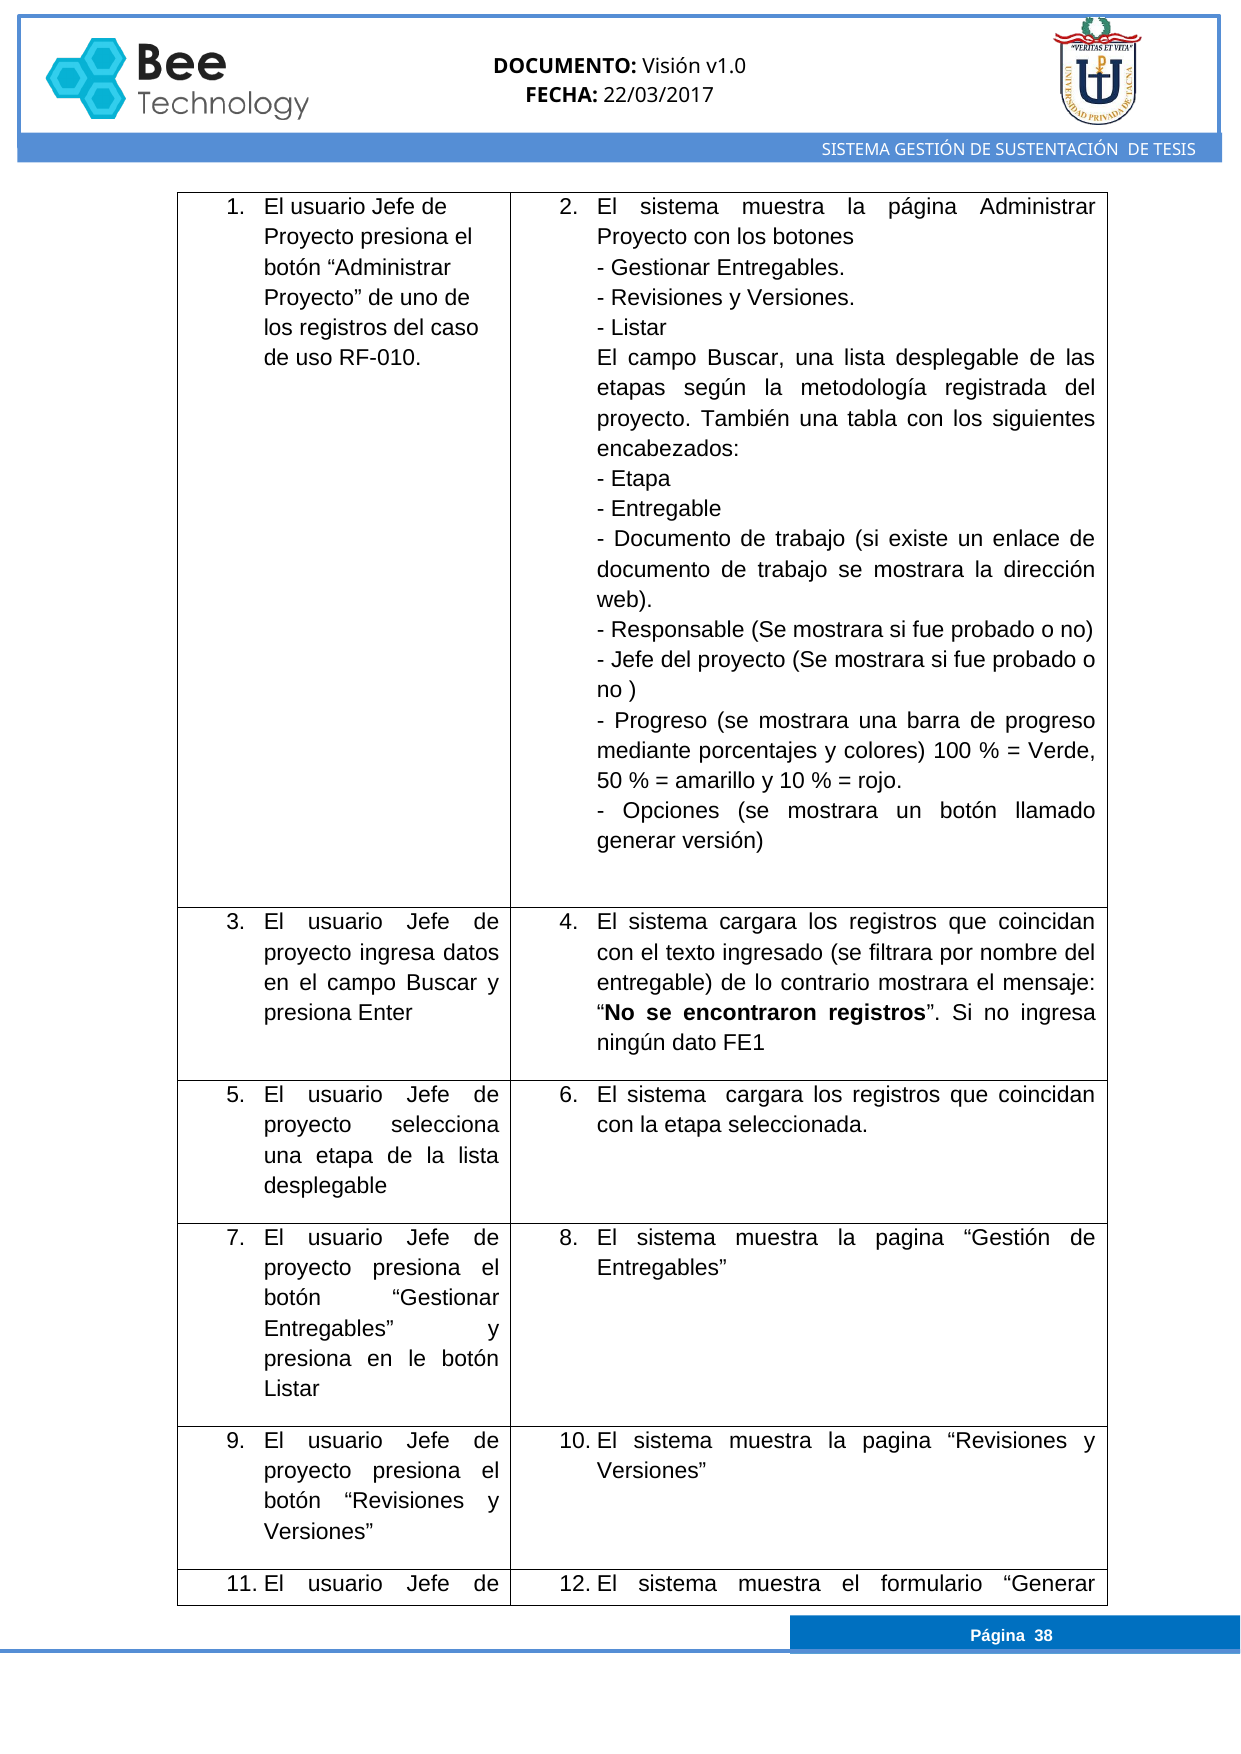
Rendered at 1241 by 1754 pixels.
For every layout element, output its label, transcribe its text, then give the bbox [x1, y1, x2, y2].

table_cell El usuario Jefe de proyecto ingresa datos en el campo Buscar y presiona Enter [178, 908, 510, 1080]
table_cell El usuario Jefe de proyecto selecciona una etapa de la lista desplegable [178, 1081, 510, 1223]
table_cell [178, 1570, 510, 1605]
table_cell El sistema muestra la pagina “Revisiones y Versiones” [511, 1427, 1107, 1569]
table_cell El sistema muestra la pagina “Gestión de Entregables” [511, 1224, 1107, 1426]
table_cell El usuario Jefe de proyecto presiona el botón “Gestionar Entregables” y presiona en le botón Listar [178, 1224, 510, 1426]
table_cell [511, 1570, 1107, 1605]
table_cell El usuario Jefe de proyecto presiona el botón “Revisiones y Versiones” [178, 1427, 510, 1569]
picture [1052, 16, 1145, 125]
table_cell El sistema cargara los registros que coincidan con la etapa seleccionada. [511, 1081, 1107, 1223]
table_cell El sistema muestra la página Administrar Proyecto con los botones - Gestionar Entregables. - Revisiones y Versiones. - Listar El campo Buscar, una lista desplegable de las etapas según la metodología registrada del proyecto. También una tabla con los siguientes encabezados: - Etapa - Entregable - Documento de trabajo (si existe un enlace de documento de trabajo se mostrara la dirección web). - Responsable (Se mostrara si fue probado o no) - Jefe del proyecto (Se mostrara si fue probado o no ) - Progreso (se mostrara una barra de progreso mediante porcentajes y colores) 100 % = Verde, 50 % = amarillo y 10 % = rojo. - Opciones (se mostrara un botón llamado generar versión) [511, 193, 1107, 907]
table_cell El sistema cargara los registros que coincidan con el texto ingresado (se filtrara por nombre del entregable) de lo contrario mostrara el mensaje: “No se encontraron registros”. Si no ingresa ningún dato FE1 [511, 908, 1107, 1080]
table_cell El usuario Jefe de Proyecto presiona el botón “Administrar Proyecto” de uno de los registros del caso de uso RF-010. [178, 193, 510, 907]
picture [45, 38, 309, 120]
